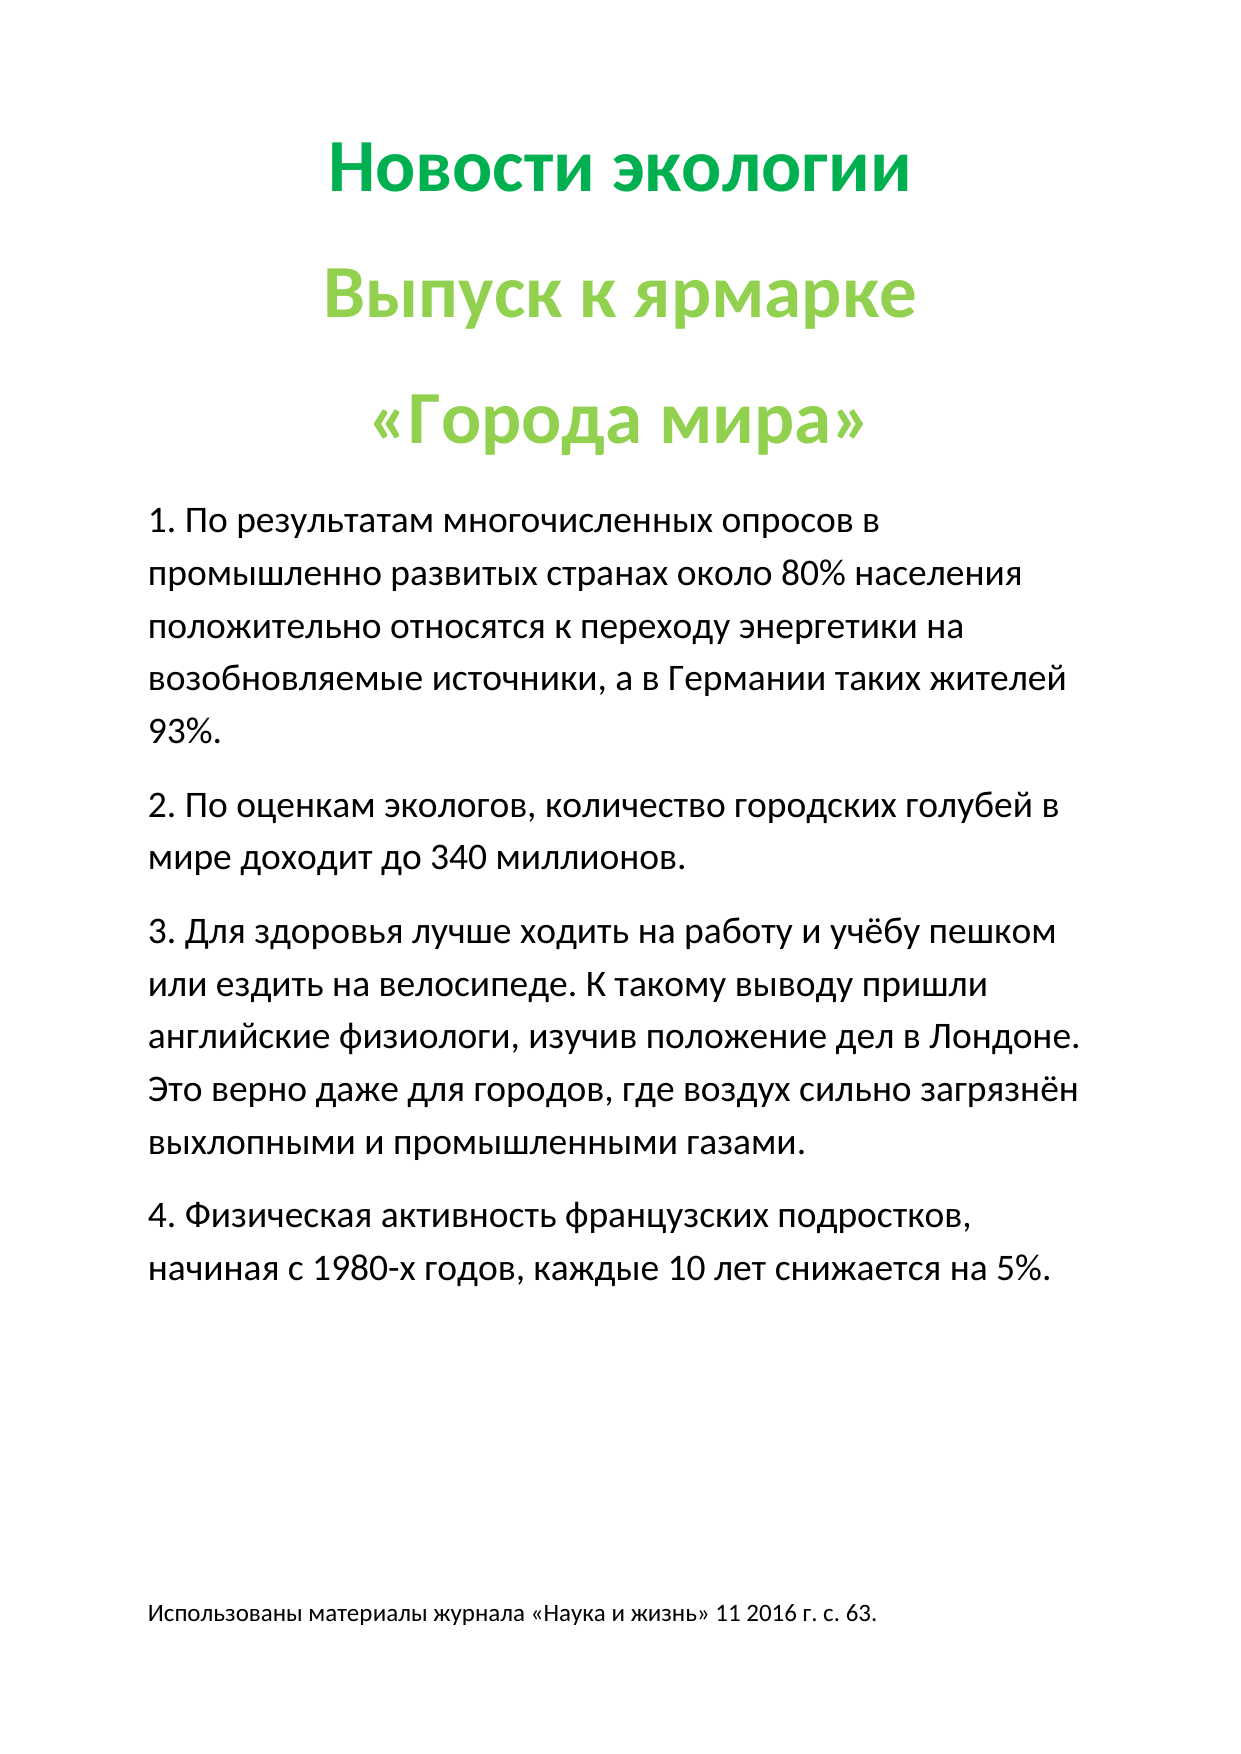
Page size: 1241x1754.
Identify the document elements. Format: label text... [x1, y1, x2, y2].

text 2. По оценкам экологов, количество городских голубей в мире доходит до 340 миллионов. [148, 781, 1092, 879]
text 3. Для здоровья лучше ходить на работу и учёбу пешком или ездить на велосипеде. К такому выводу пришли английские физиологи, изучив положение дел в Лондоне. Это верно даже для городов, где воздух сильно загрязнён выхлопными и промышленными газами. [148, 907, 1092, 1163]
text 1. По результатам многочисленных опросов в промышленно развитых странах около 80% населения положительно относятся к переходу энергетики на возобновляемые источники, а в Германии таких жителей 93%. [148, 496, 1092, 753]
text «Города мира» [148, 370, 1092, 462]
text Новости экологии [148, 118, 1092, 210]
text Выпуск к ярмарке [148, 244, 1092, 336]
text 4. Физическая активность французских подростков, начиная с 1980-х годов, каждые 10 лет снижается на 5%. [148, 1191, 1092, 1290]
text Использованы материалы журнала «Наука и жизнь» 11 2016 г. с. 63. [148, 1597, 1092, 1627]
